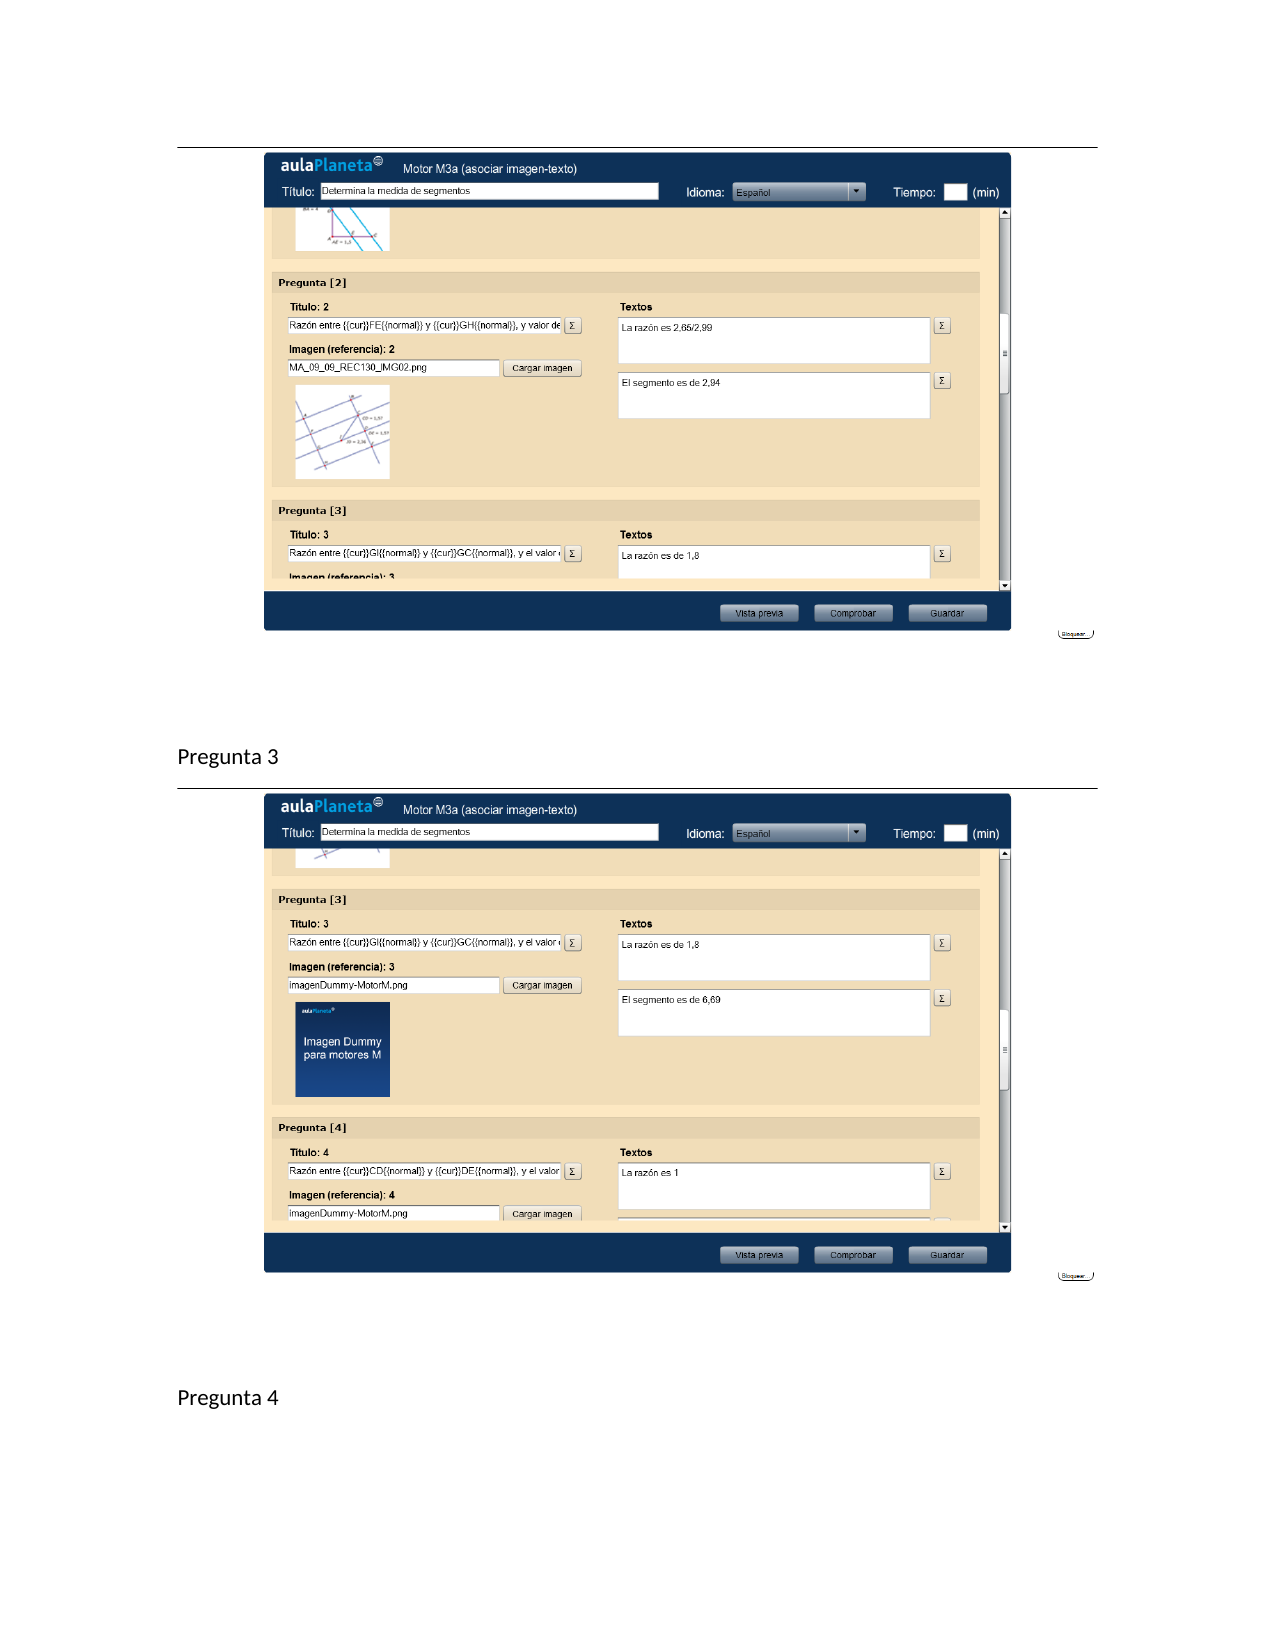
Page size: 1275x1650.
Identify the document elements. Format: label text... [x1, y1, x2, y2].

picture [177, 788, 1098, 1365]
picture [177, 147, 1098, 723]
text Pregunta 4 [177, 1383, 1098, 1411]
text Pregunta 3 [177, 742, 1098, 770]
